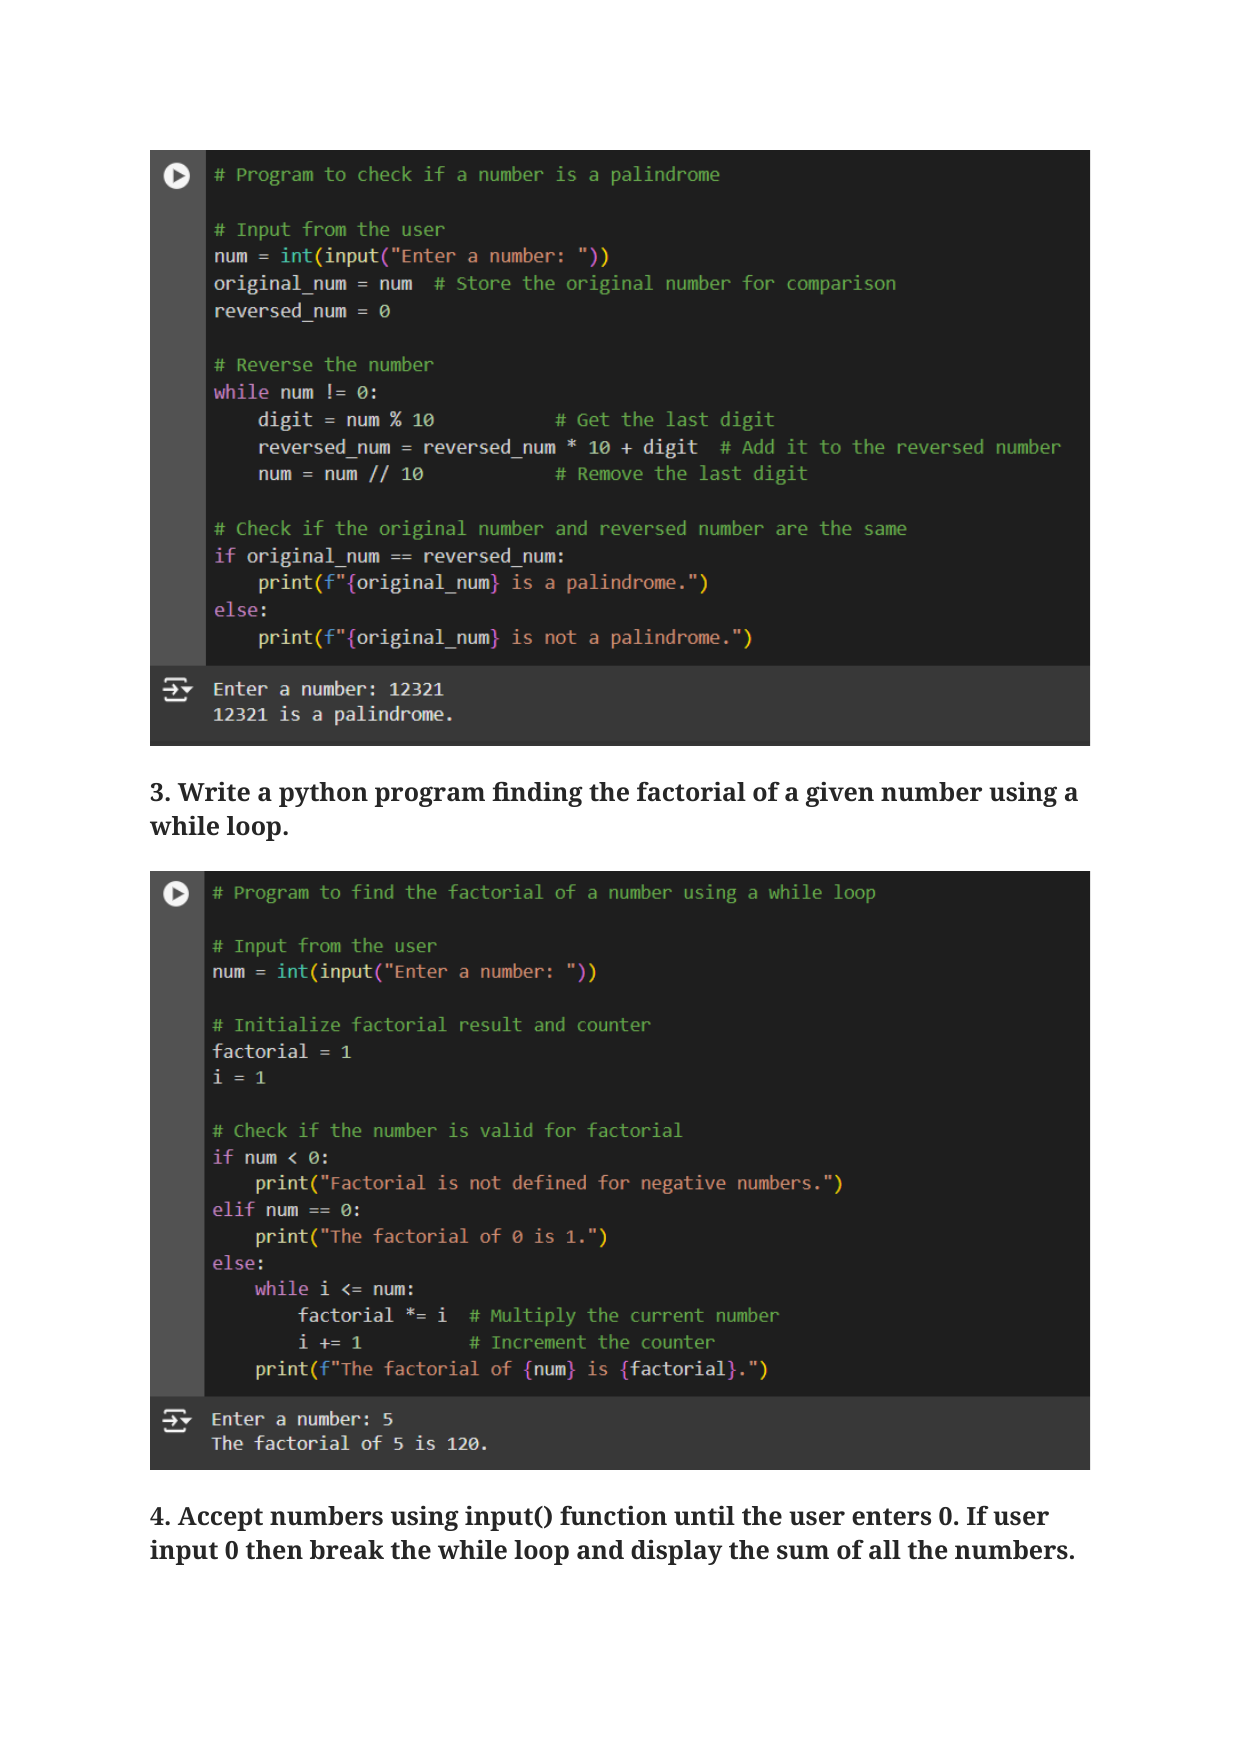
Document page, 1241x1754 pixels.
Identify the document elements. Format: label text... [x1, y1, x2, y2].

text 4. Accept numbers using input() function until the user enters 0. If user input 0 then break the while loop and display the sum of all the numbers. [150, 1499, 1090, 1567]
picture [150, 871, 1091, 1470]
text 3. Write a python program finding the factorial of a given number using a while loop. [150, 774, 1090, 842]
picture [150, 150, 1091, 746]
